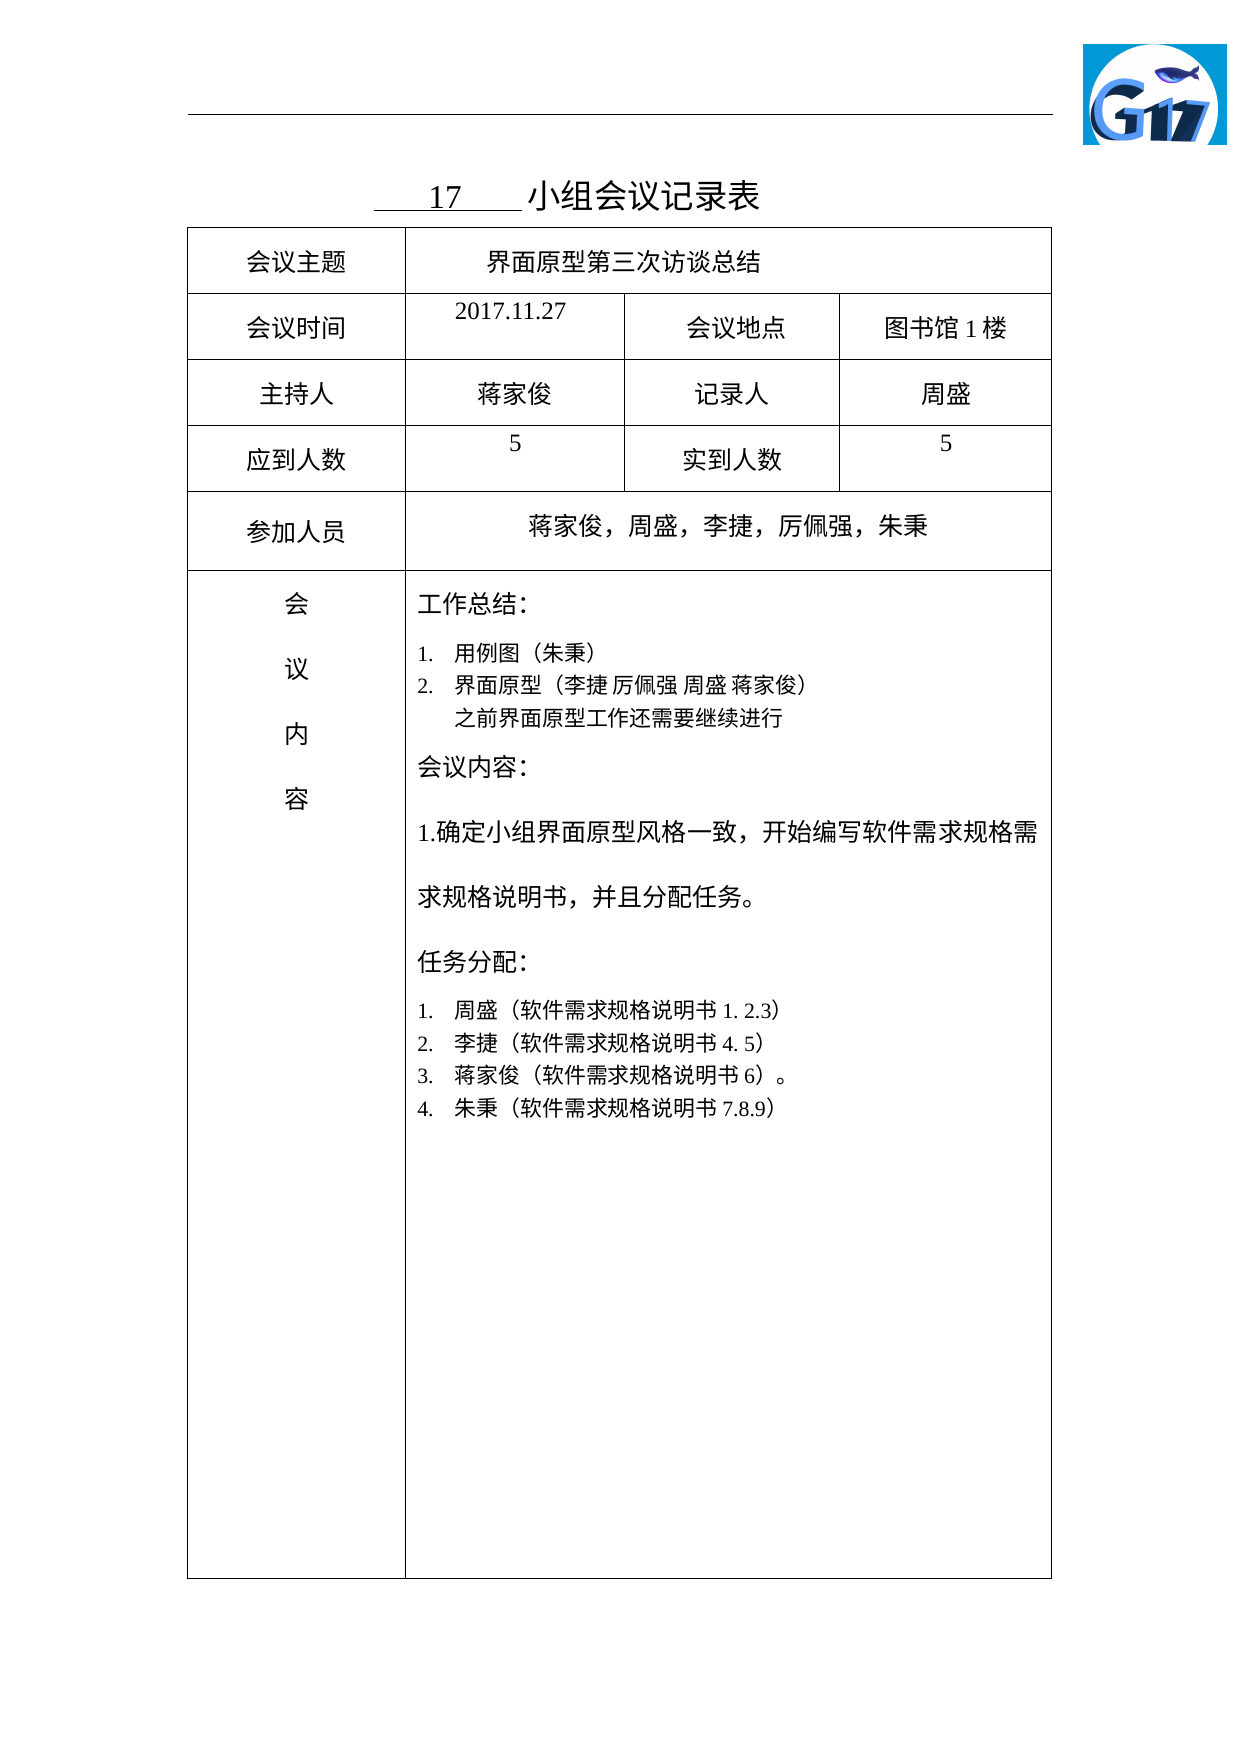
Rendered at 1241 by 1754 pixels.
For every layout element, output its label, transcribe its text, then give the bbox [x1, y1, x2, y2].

table_cell 周盛 [840, 360, 1051, 425]
table_cell 图书馆1楼 [840, 294, 1051, 359]
table_cell 应到人数 [188, 426, 405, 491]
table_header 会议主题 [188, 228, 405, 293]
table_cell 会 议 内 容 [188, 571, 405, 1578]
table_cell 5 [840, 426, 1051, 491]
table_cell 主持人 [188, 360, 405, 425]
table_cell 2017.11.27 [406, 294, 624, 359]
table_header 界面原型第三次访谈总结 [406, 228, 1051, 293]
table_cell 蒋家俊 [406, 360, 624, 425]
table_cell 会议时间 [188, 294, 405, 359]
table_cell 实到人数 [625, 426, 839, 491]
table_cell 参加人员 [188, 492, 405, 569]
text 17 小组会议记录表 [187, 162, 1053, 227]
picture [1090, 44, 1217, 145]
table_cell 记录人 [625, 360, 839, 425]
table_cell 5 [406, 426, 624, 491]
table_cell 蒋家俊，周盛，李捷，厉佩强，朱秉 [406, 492, 1051, 569]
table_cell 会议地点 [625, 294, 839, 359]
